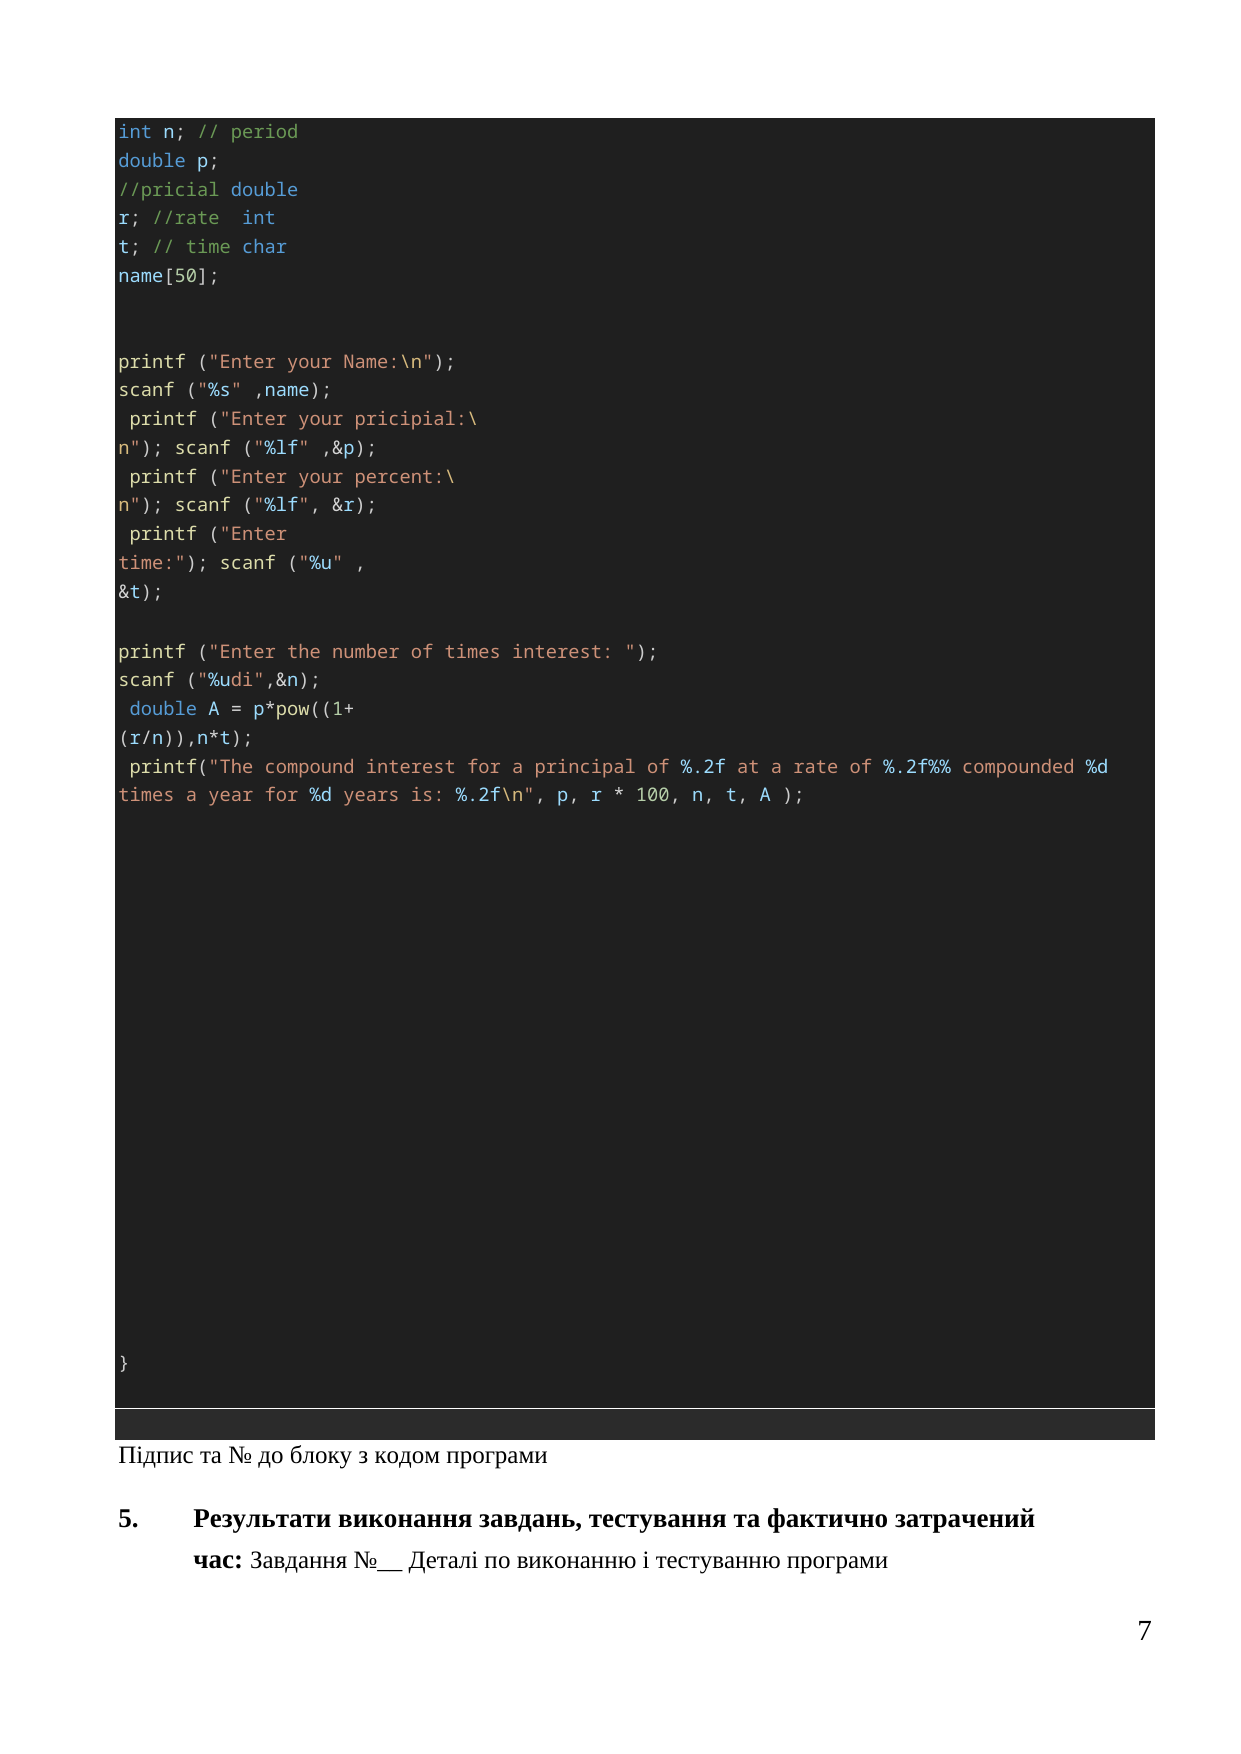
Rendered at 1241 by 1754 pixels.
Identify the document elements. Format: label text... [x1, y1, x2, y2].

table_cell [115, 118, 1155, 638]
table_cell printf ("Enter the number of times interest: "); scanf ("%udi",&n); double A = p*pow((1+(r/n)),n*t); printf("The compound interest for a principal of %.2f at a rate of %.2f%% compounded %d times a year for %d years is: %.2f\n", p, r * 100, n, t, A ); } [115, 638, 1155, 1408]
text Підпис та № до блоку з кодом програми [118, 1440, 1152, 1469]
table_cell [115, 1409, 1155, 1440]
list Результати виконання завдань, тестування та фактично затрачений час: Завдання №__ Деталі по виконанню і тестуванню програми [118, 1502, 1047, 1574]
